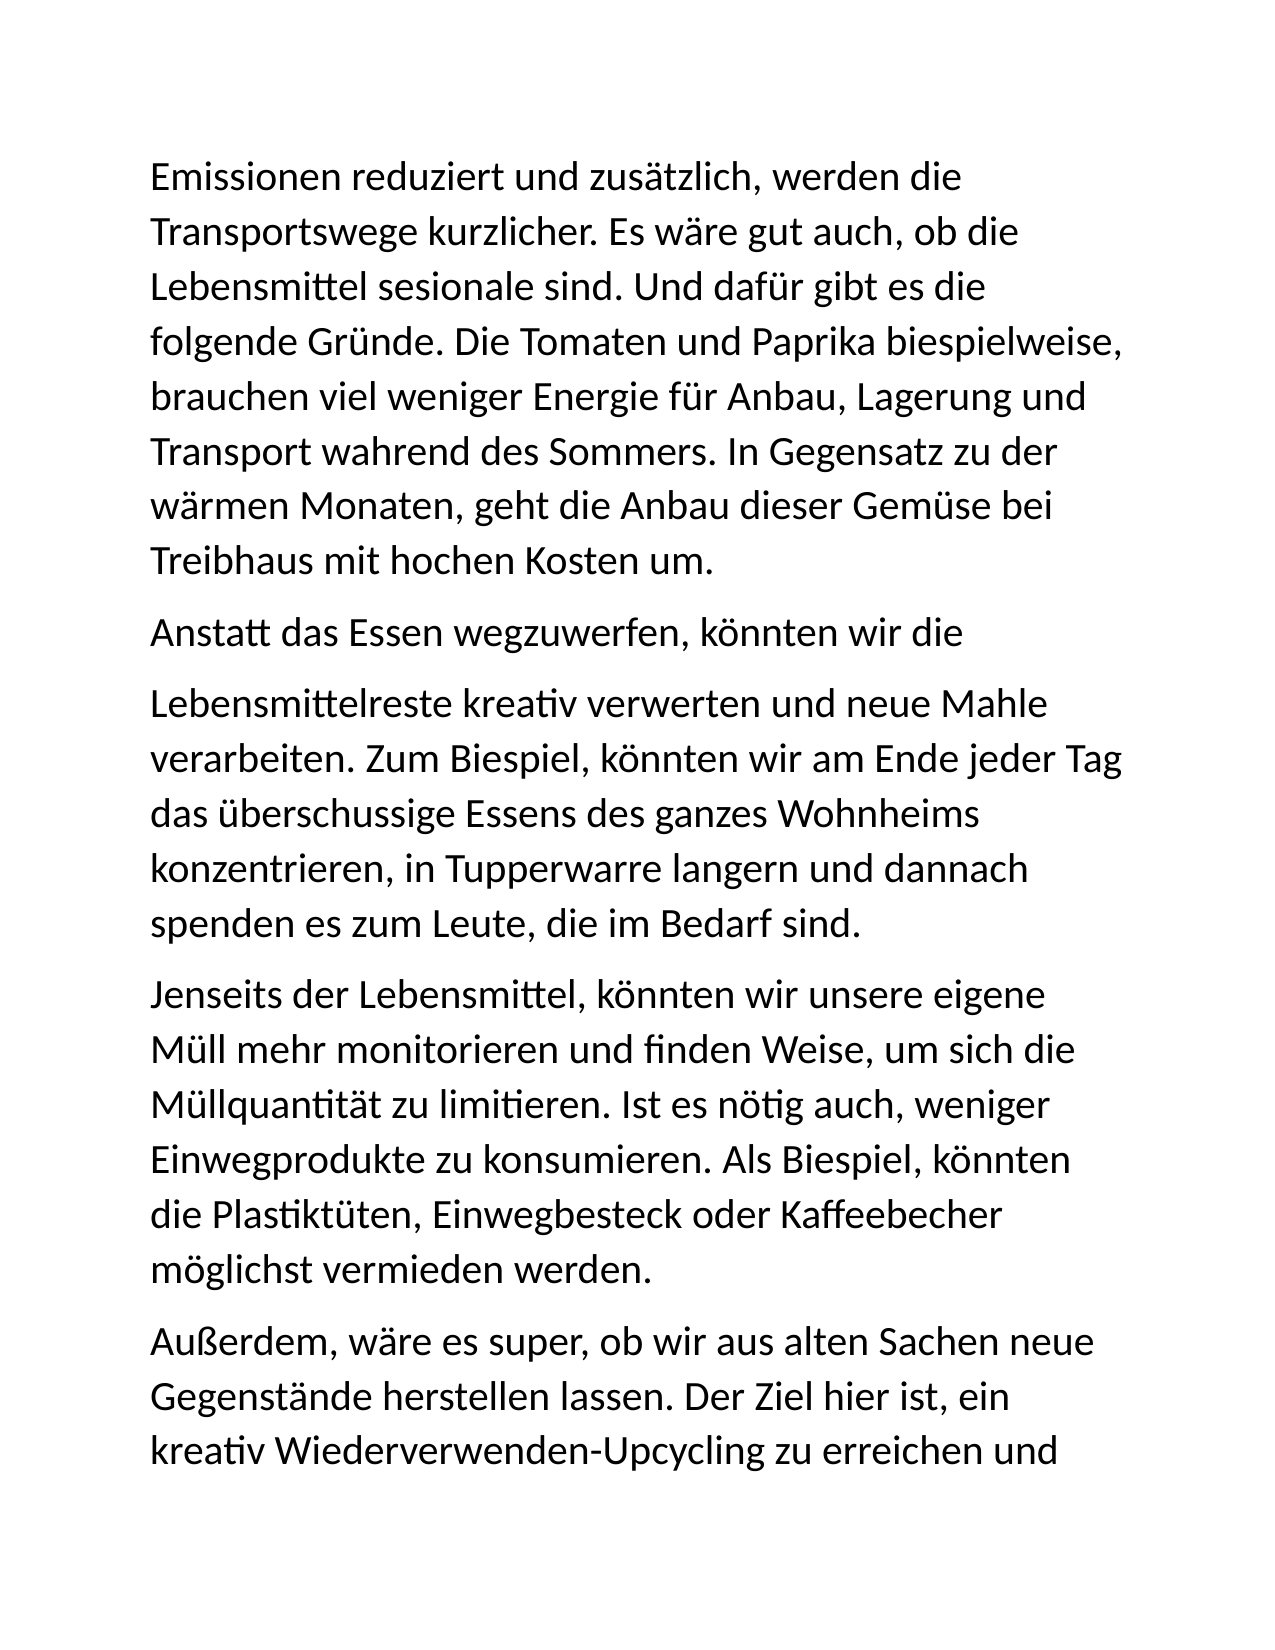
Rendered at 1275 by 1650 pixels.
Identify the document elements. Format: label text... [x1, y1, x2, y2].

text Anstatt das Essen wegzuwerfen, könnten wir die [150, 606, 1125, 657]
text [150, 150, 1125, 585]
text Lebensmittelreste kreativ verwerten und neue Mahle verarbeiten. Zum Biespiel, könnten wir am Ende jeder Tag das überschussige Essens des ganzes Wohnheims konzentrieren, in Tupperwarre langern und dannach spenden es zum Leute, die im Bedarf sind. [150, 677, 1125, 948]
text Jenseits der Lebensmittel, könnten wir unsere eigene Müll mehr monitorieren und finden Weise, um sich die Müllquantität zu limitieren. Ist es nötig auch, weniger Einwegprodukte zu konsumieren. Als Biespiel, könnten die Plastiktüten, Einwegbesteck oder Kaffeebecher möglichst vermieden werden. [150, 968, 1125, 1294]
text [150, 1314, 1125, 1475]
